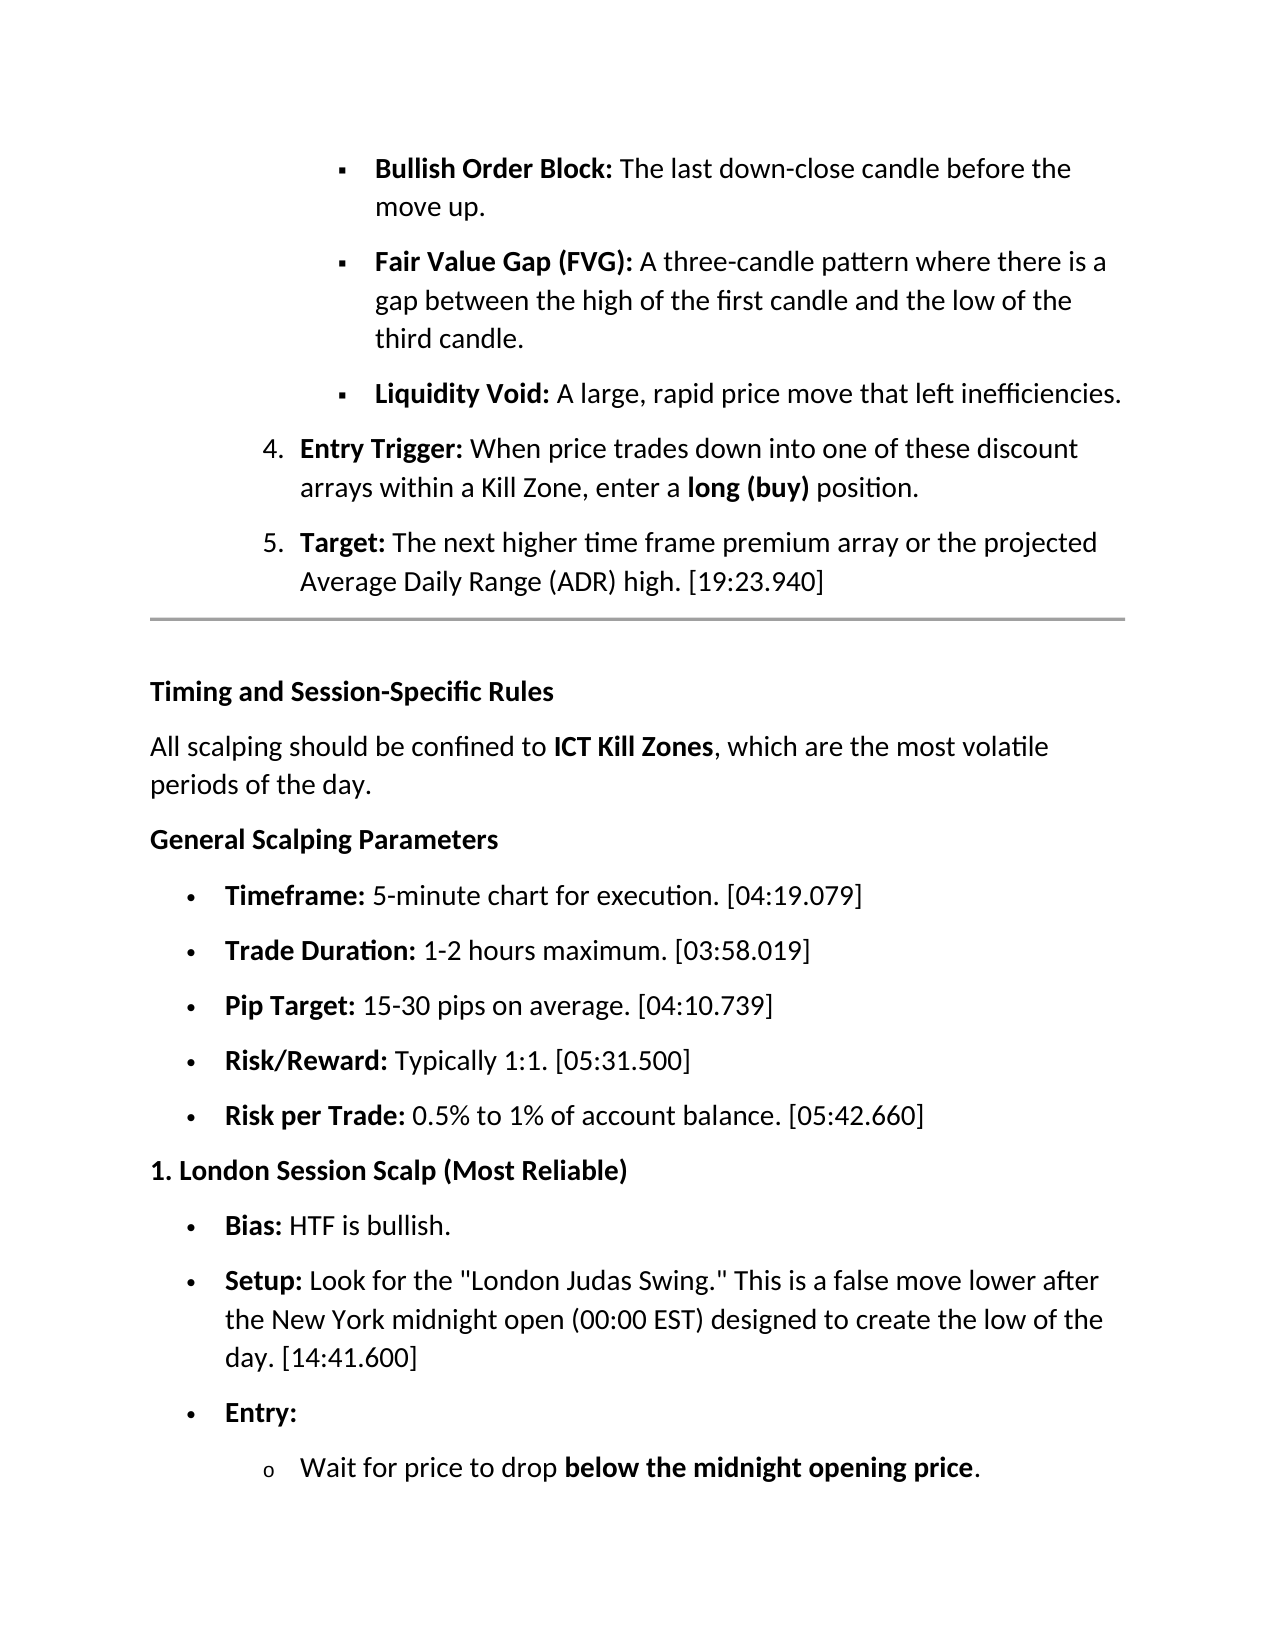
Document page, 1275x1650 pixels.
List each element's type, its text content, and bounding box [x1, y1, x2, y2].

text 1. London Session Scalp (Most Reliable) [150, 1152, 1125, 1188]
list Target: The next higher time frame premium array or the projected Average Daily Range (ADR) high. [19:23.940] [262, 524, 1125, 598]
list Entry: [187, 1394, 1125, 1430]
list Timeframe: 5-minute chart for execution. [04:19.079] [187, 877, 1125, 912]
list Risk/Reward: Typically 1:1. [05:31.500] [187, 1042, 1125, 1077]
list Liquidity Void: A large, rapid price move that left inefficiencies. [337, 376, 1125, 411]
list Bullish Order Block: The last down-close candle before the move up. [337, 150, 1125, 224]
list Bias: HTF is bullish. [187, 1207, 1125, 1243]
list Wait for price to drop below the midnight opening price. [262, 1449, 1125, 1485]
text All scalping should be confined to ICT Kill Zones, which are the most volatile periods of the day. [150, 728, 1125, 802]
list Pip Target: 15-30 pips on average. [04:10.739] [187, 987, 1125, 1022]
list Fair Value Gap (FVG): A three-candle pattern where there is a gap between the high of the first candle and the low of the third candle. [337, 243, 1125, 356]
list Setup: Look for the "London Judas Swing." This is a false move lower after the New York midnight open (00:00 EST) designed to create the low of the day. [14:41.600] [187, 1262, 1125, 1375]
list Risk per Trade: 0.5% to 1% of account balance. [05:42.660] [187, 1097, 1125, 1133]
list Entry Trigger: When price trades down into one of these discount arrays within a Kill Zone, enter a long (buy) position. [262, 431, 1125, 505]
list Trade Duration: 1-2 hours maximum. [03:58.019] [187, 932, 1125, 967]
text Timing and Session-Specific Rules [150, 673, 1125, 708]
text General Scalping Parameters [150, 821, 1125, 857]
